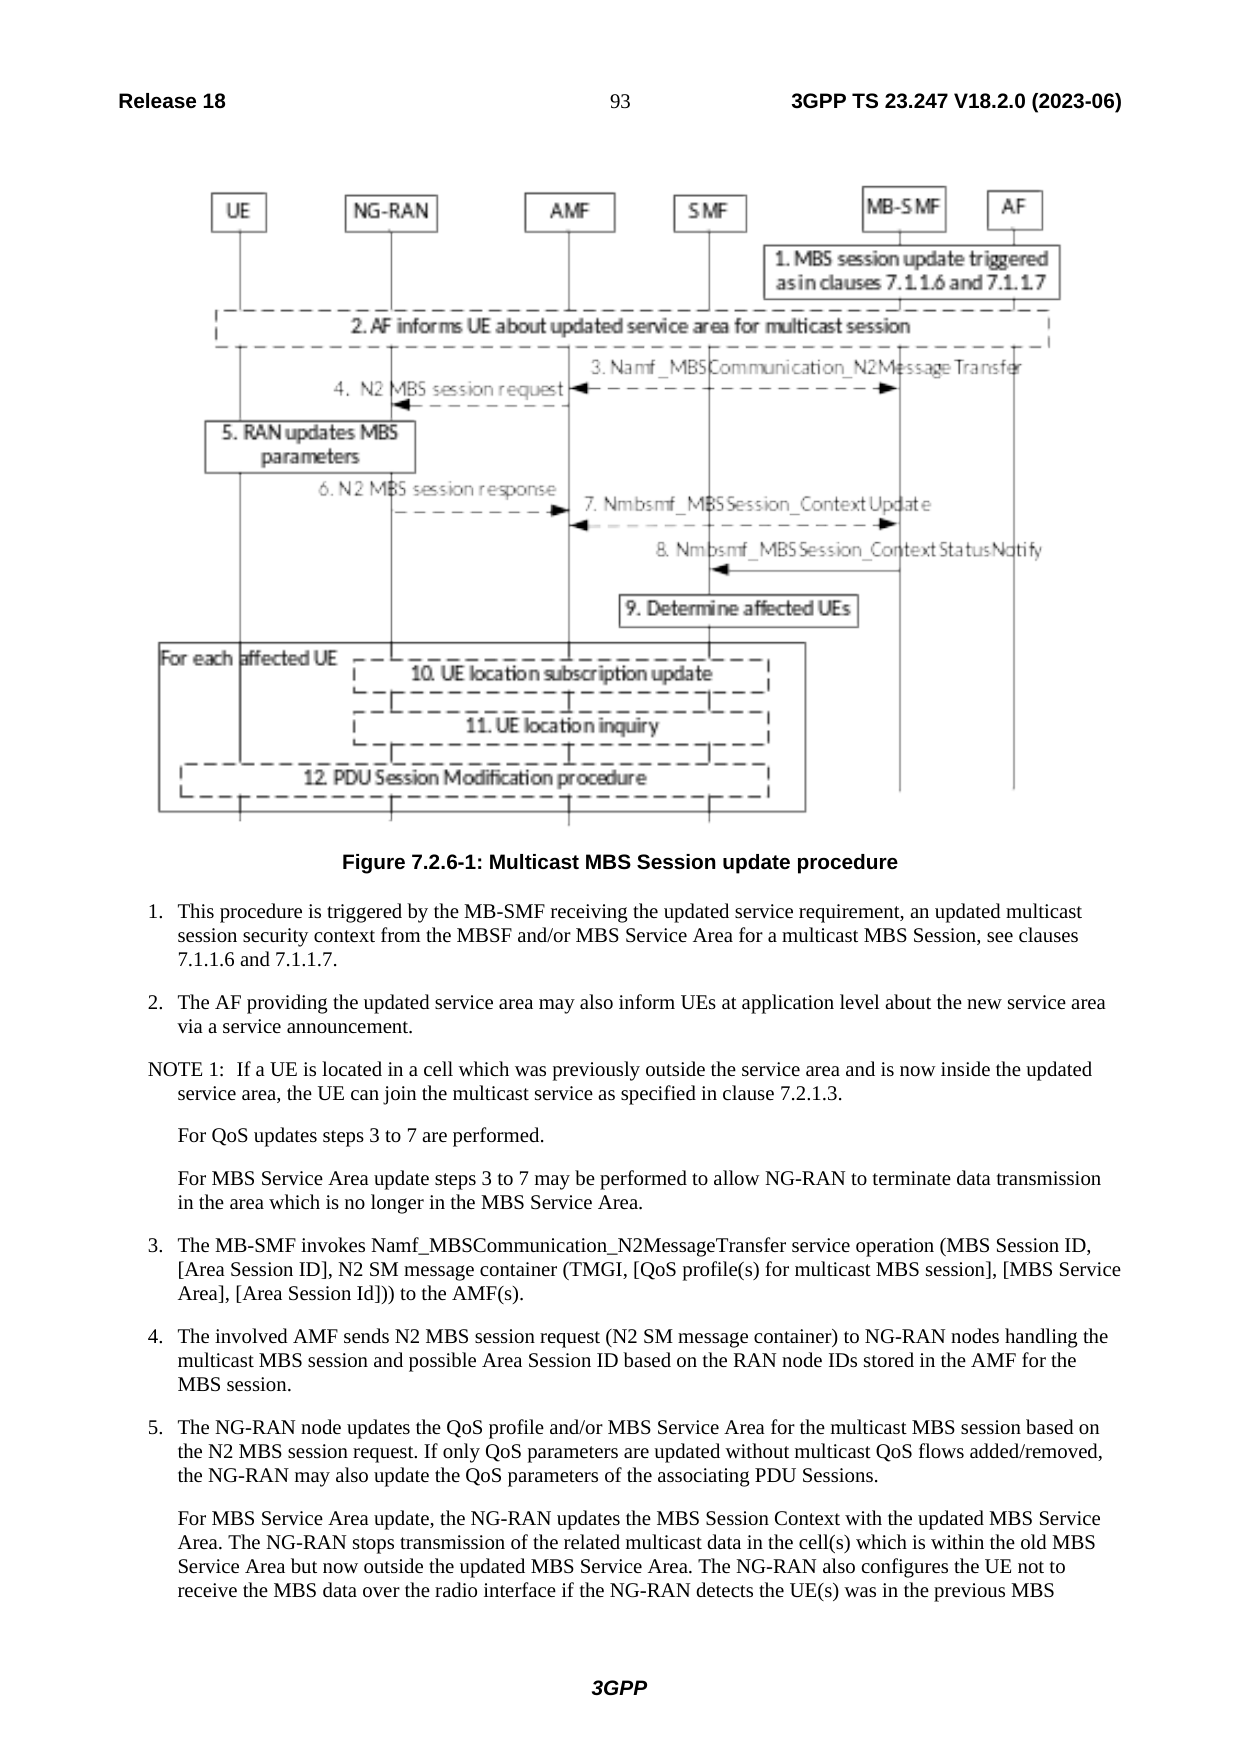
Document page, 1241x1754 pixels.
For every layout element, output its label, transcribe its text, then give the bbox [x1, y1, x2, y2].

text 3. The MB-SMF invokes Namf_MBSCommunication_N2MessageTransfer service operation (MBS Session ID, [Area Session ID], N2 SM message container (TMGI, [QoS profile(s) for multicast MBS session], [MBS Service Area], [Area Session Id])) to the AMF(s). [148, 1233, 1122, 1305]
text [148, 1506, 1122, 1602]
text Figure 7.2.6-1: Multicast MBS Session update procedure [118, 850, 1122, 874]
text NOTE 1: If a UE is located in a cell which was previously outside the service area and is now inside the updated service area, the UE can join the multicast service as specified in clause 7.2.1.3. [148, 1056, 1122, 1104]
text 2. The AF providing the updated service area may also inform UEs at application level about the new service area via a service announcement. [148, 989, 1122, 1038]
text For QoS updates steps 3 to 7 are performed. [148, 1123, 1122, 1147]
text 5. The NG-RAN node updates the QoS profile and/or MBS Service Area for the multicast MBS session based on the N2 MBS session request. If only QoS parameters are updated without multicast QoS flows added/removed, the NG-RAN may also update the QoS parameters of the associating PDU Sessions. [148, 1415, 1122, 1487]
text 1. This procedure is triggered by the MB-SMF receiving the updated service requirement, an updated multicast session security context from the MBSF and/or MBS Service Area for a multicast MBS Session, see clauses 7.1.1.6 and 7.1.1.7. [148, 899, 1122, 971]
text For MBS Service Area update steps 3 to 7 may be performed to allow NG-RAN to terminate data transmission in the area which is no longer in the MBS Service Area. [148, 1166, 1122, 1214]
text 4. The involved AMF sends N2 MBS session request (N2 SM message container) to NG-RAN nodes handling the multicast MBS session and possible Area Session ID based on the RAN node IDs stored in the AMF for the MBS session. [148, 1324, 1122, 1396]
